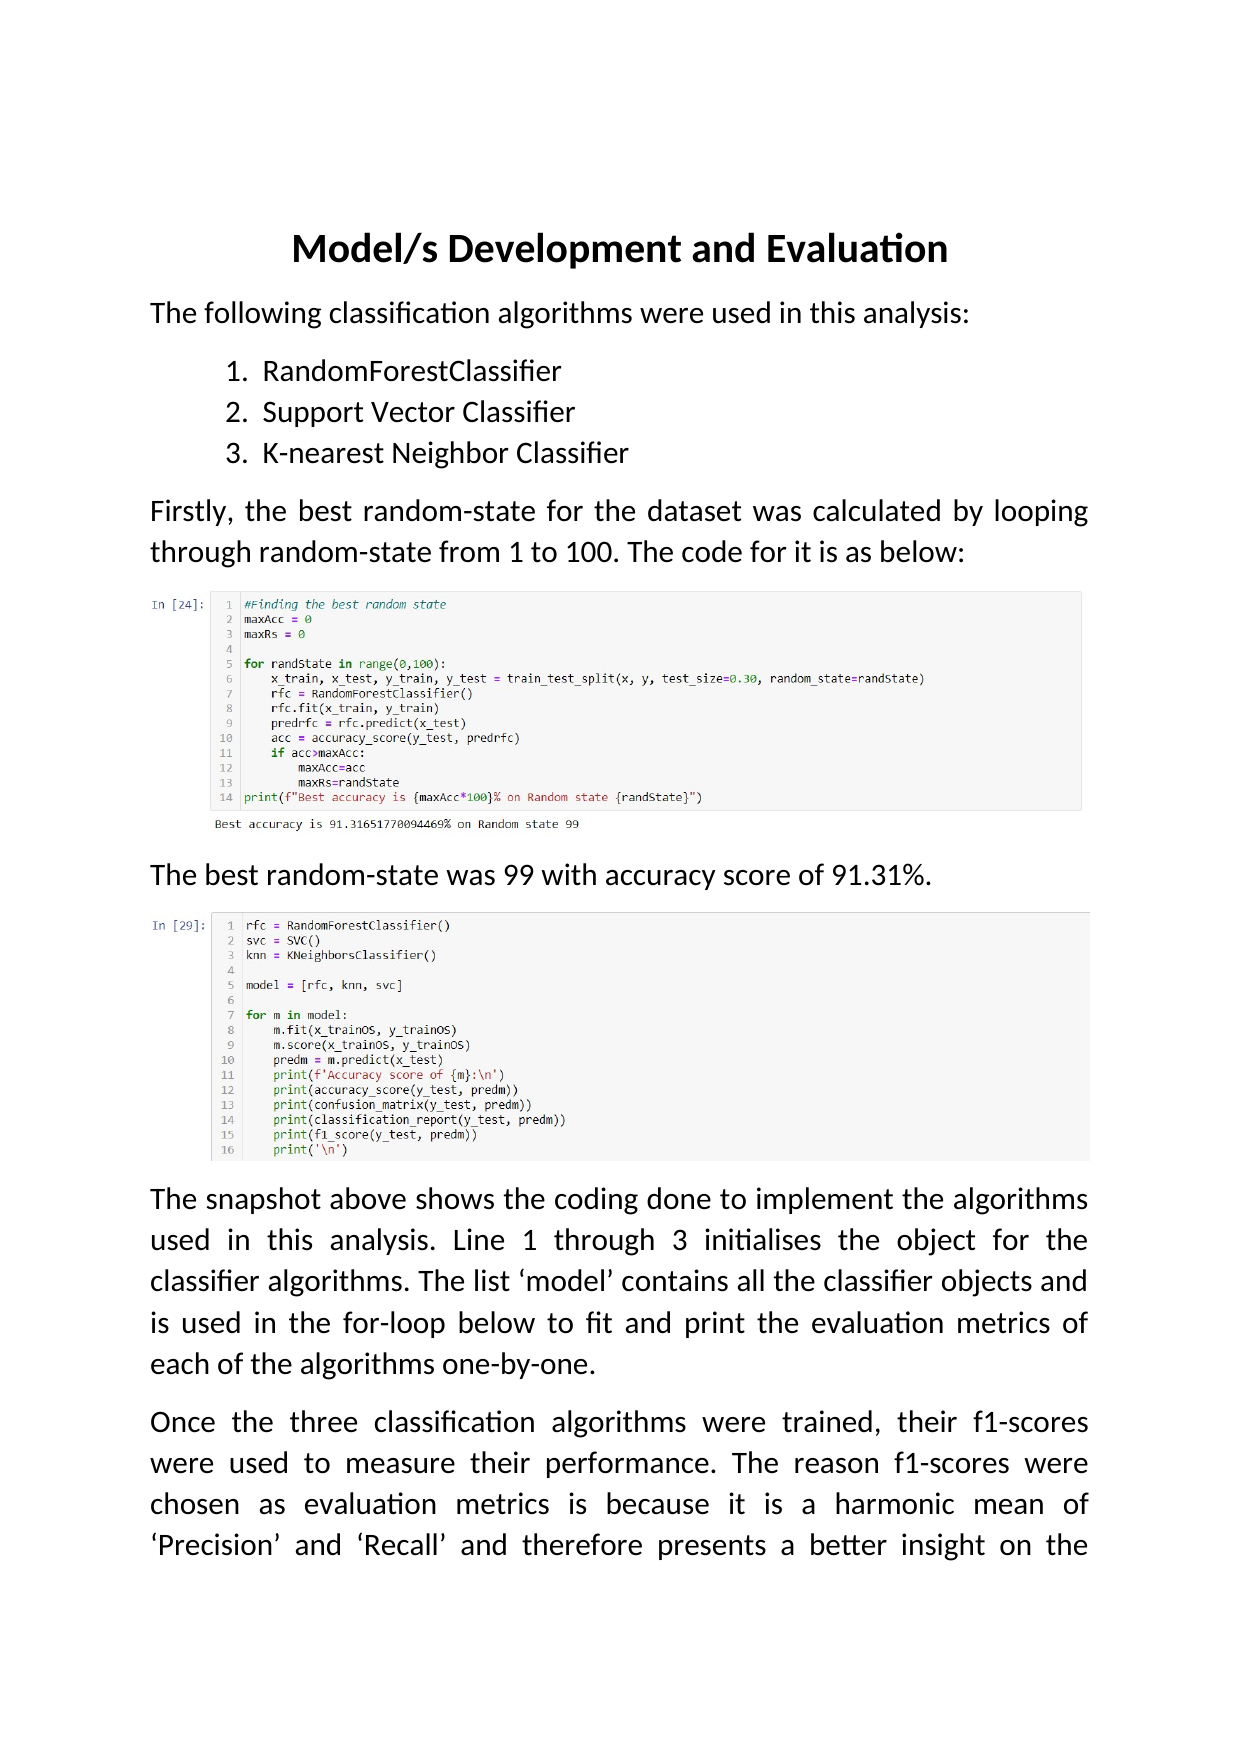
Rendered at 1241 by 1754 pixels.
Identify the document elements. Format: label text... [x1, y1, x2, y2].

list K-nearest Neighbor Classifier [225, 433, 1090, 471]
text Model/s Development and Evaluation [150, 222, 1090, 272]
text The best random-state was 99 with accuracy score of 91.31%. [150, 855, 1090, 893]
text The following classification algorithms were used in this analysis: [150, 293, 1090, 331]
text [150, 1402, 1090, 1563]
picture [150, 912, 1090, 1161]
text Firstly, the best random-state for the dataset was calculated by looping through random-state from 1 to 100. The code for it is as below: [150, 491, 1090, 570]
picture [150, 590, 1090, 837]
list Support Vector Classifier [225, 392, 1090, 430]
list RandomForestClassifier [225, 351, 1090, 389]
text The snapshot above shows the coding done to implement the algorithms used in this analysis. Line 1 through 3 initialises the object for the classifier algorithms. The list ‘model’ contains all the classifier objects and is used in the for-loop below to fit and print the evaluation metrics of each of the algorithms one-by-one. [150, 1179, 1090, 1382]
